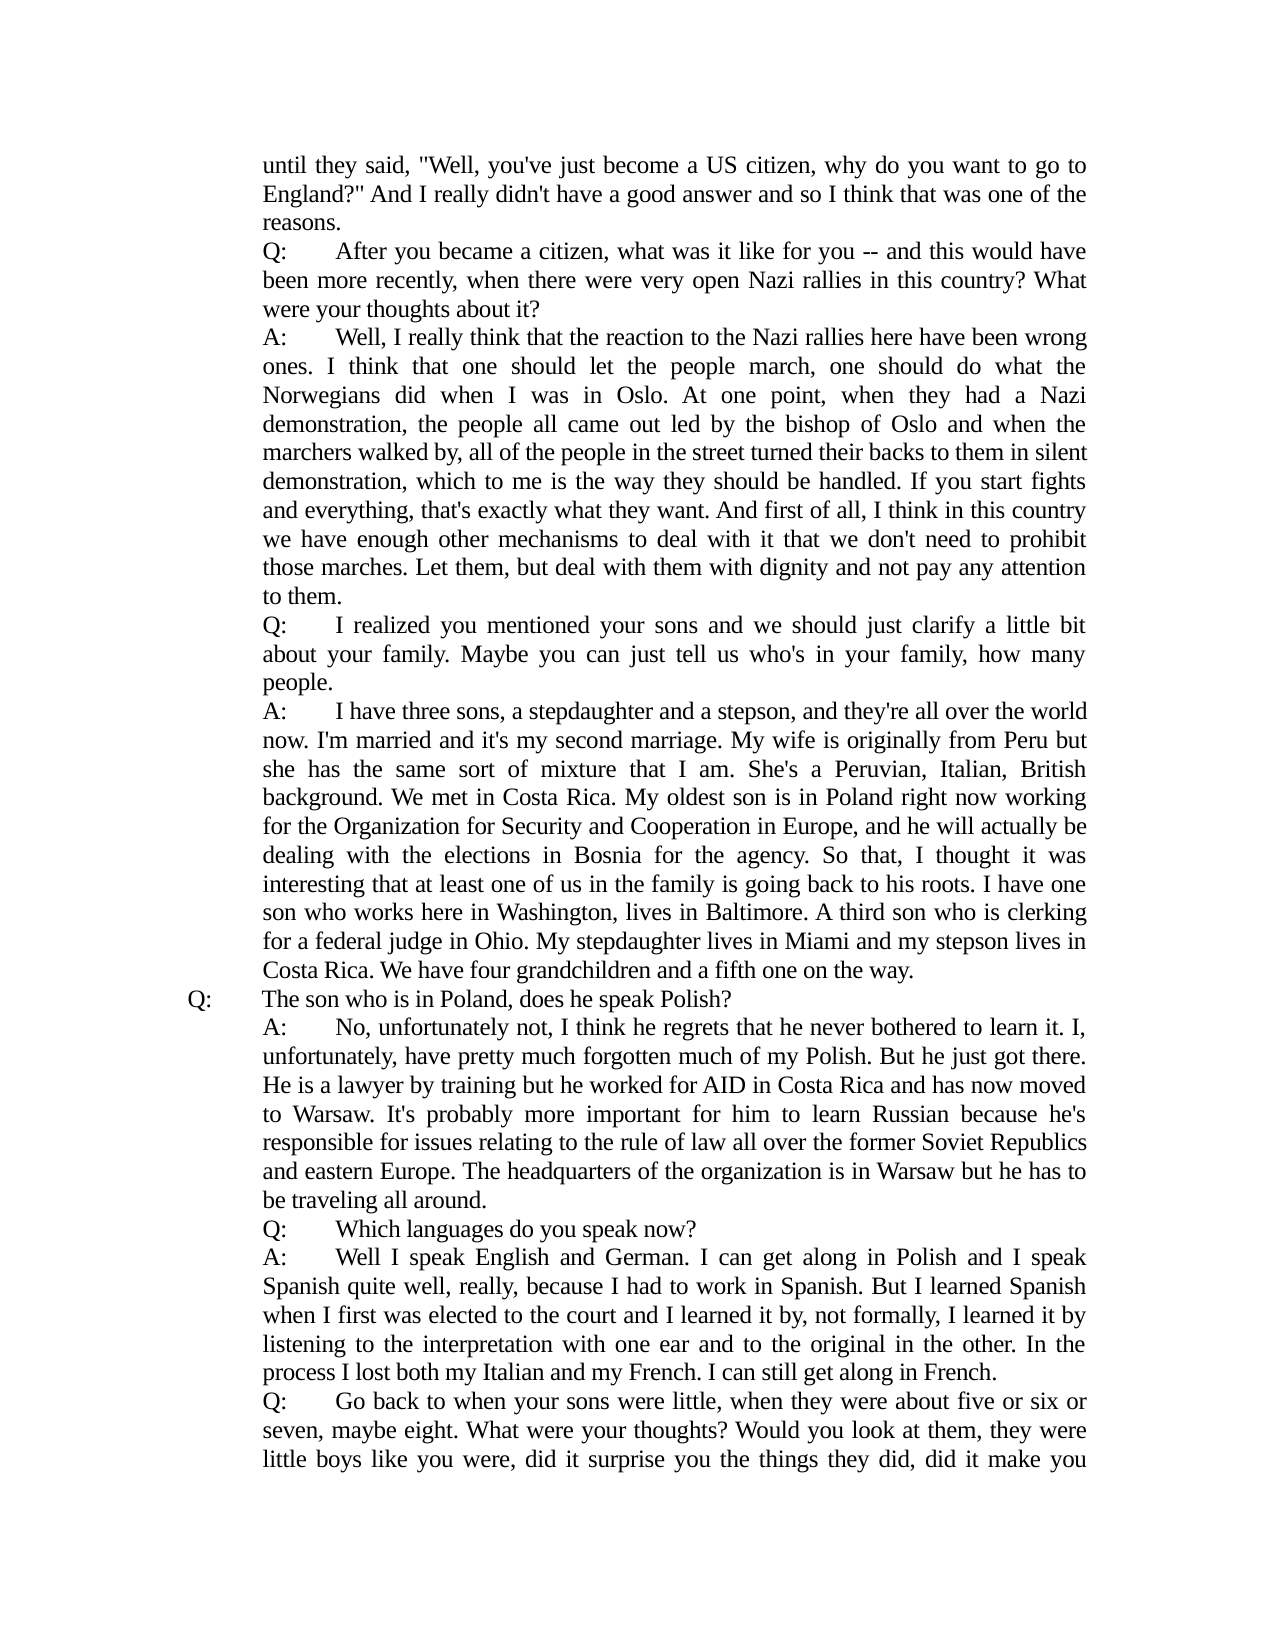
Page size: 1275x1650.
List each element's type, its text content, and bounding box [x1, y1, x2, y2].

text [262, 150, 1087, 207]
text Q: After you became a citizen, what was it like for you -- and this would have been more recently, when there were very open Nazi rallies in this country? What were your thoughts about it? [262, 351, 1087, 437]
text A: Well, I really think that the reaction to the Nazi rallies here have been wrong ones. I think that one should let the people march, one should do what the Norwegians did when I was in Oslo. At one point, when they had a Nazi demonstration, the people all came out led by the bishop of Oslo and when the marchers walked by, all of the people in the street turned their backs to them in silent demonstration, which to me is the way they should be handled. If you start fights and everything, that's exactly what they want. And first of all, I think in this country we have enough other mechanisms to deal with it that we don't need to prohibit those marches. Let them, but deal with them with dignity and not pay any attention to them. [262, 437, 1087, 725]
text A: They asked me a lot of other things and all of that seemed to be going well until they said, "Well, you've just become a US citizen, why do you want to go to England?" And I really didn't have a good answer and so I think that was one of the reasons. [262, 236, 1087, 351]
text Q: Which languages do you speak now? [262, 1329, 1087, 1357]
text Q: They asked that specific question? [187, 207, 1087, 236]
text Q: The son who is in Poland, does he speak Polish? [187, 1099, 1087, 1127]
text Q: I realized you mentioned your sons and we should just clarify a little bit about your family. Maybe you can just tell us who's in your family, how many people. [262, 725, 1087, 811]
text A: No, unfortunately not, I think he regrets that he never bothered to learn it. I, unfortunately, have pretty much forgotten much of my Polish. But he just got there. He is a lawyer by training but he worked for AID in Costa Rica and has now moved to Warsaw. It's probably more important for him to learn Russian because he's responsible for issues relating to the rule of law all over the former Soviet Republics and eastern Europe. The headquarters of the organization is in Warsaw but he has to be traveling all around. [262, 1127, 1087, 1329]
text A: I have three sons, a stepdaughter and a stepson, and they're all over the world now. I'm married and it's my second marriage. My wife is originally from Peru but she has the same sort of mixture that I am. She's a Peruvian, Italian, British background. We met in Costa Rica. My oldest son is in Poland right now working for the Organization for Security and Cooperation in Europe, and he will actually be dealing with the elections in Bosnia for the agency. So that, I thought it was interesting that at least one of us in the family is going back to his roots. I have one son who works here in Washington, lives in Baltimore. A third son who is clerking for a federal judge in Ohio. My stepdaughter lives in Miami and my stepson lives in Costa Rica. We have four grandchildren and a fifth one on the way. [262, 811, 1087, 1099]
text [262, 1357, 1087, 1444]
